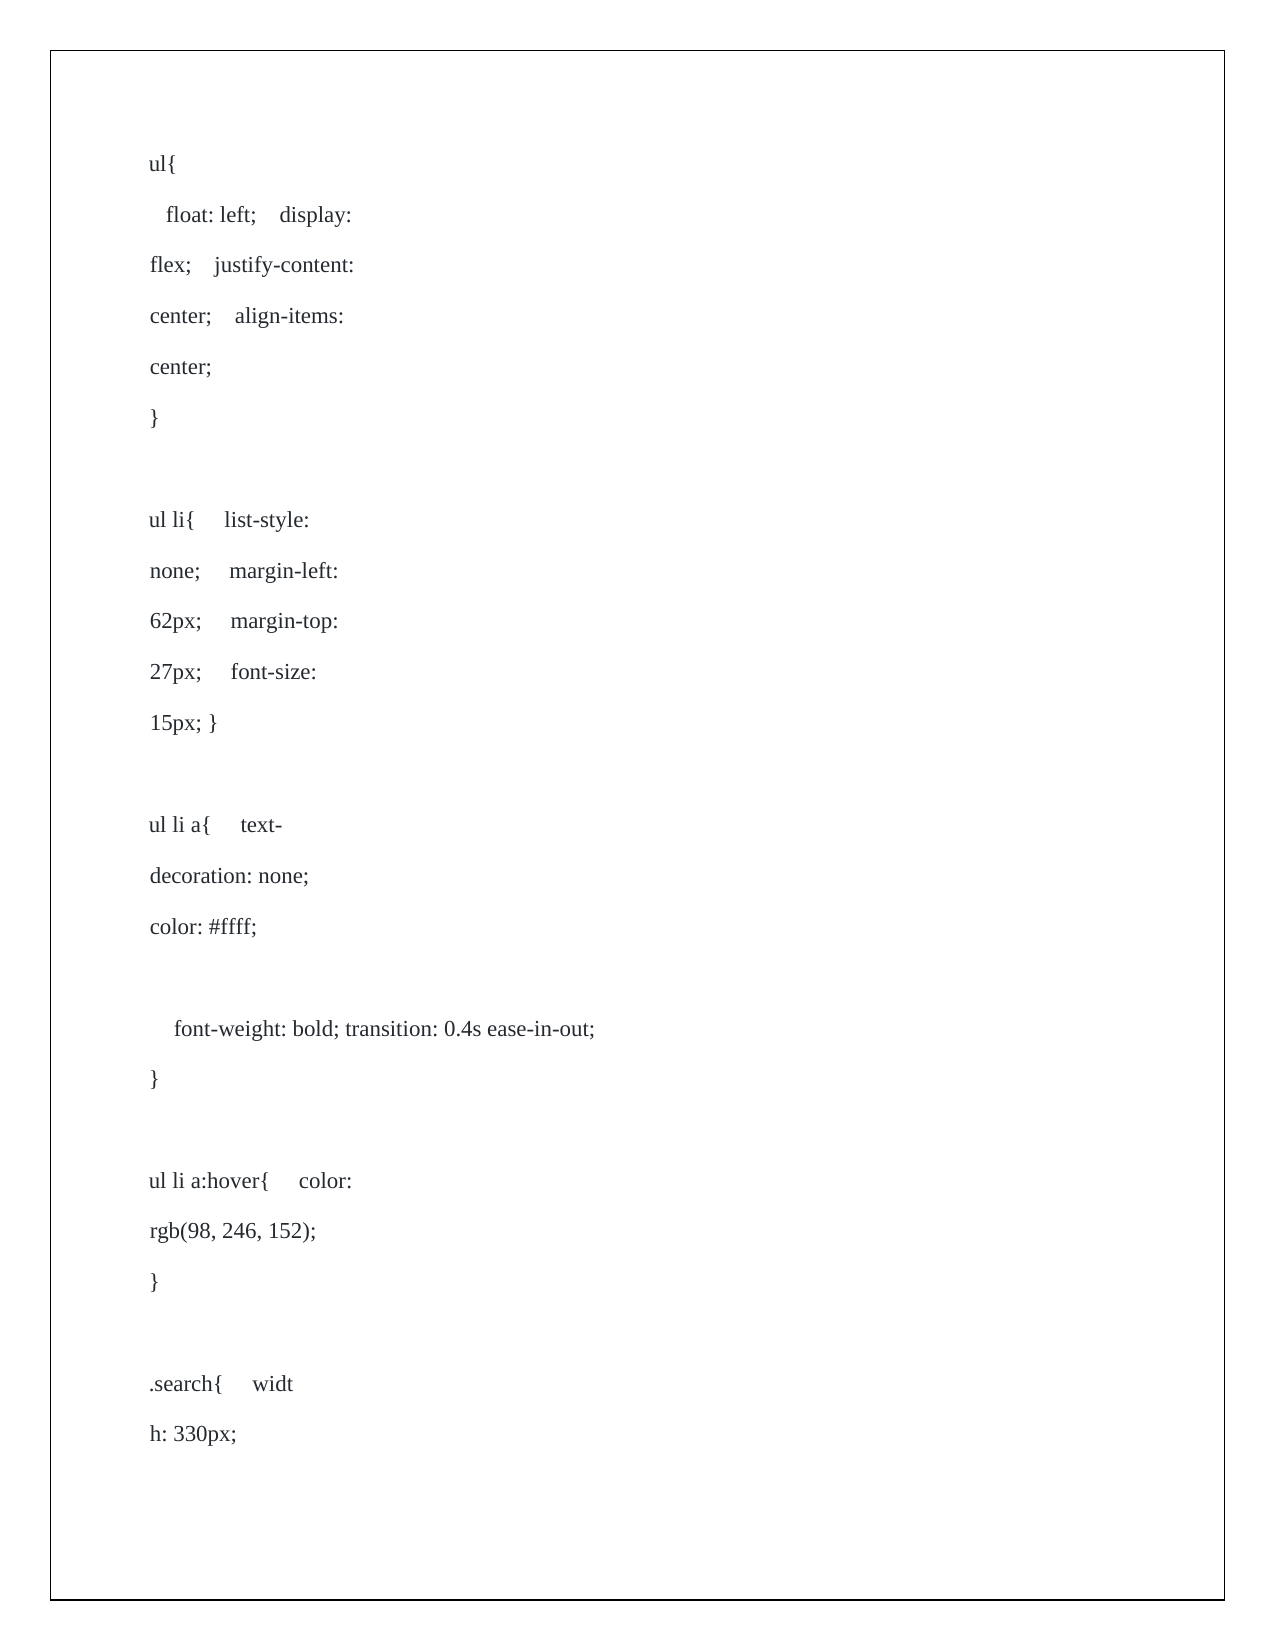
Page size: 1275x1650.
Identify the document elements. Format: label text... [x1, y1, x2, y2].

text .search{ width: 330px; [148, 1370, 301, 1447]
text ul{ [148, 150, 1043, 176]
text } [148, 1066, 1043, 1092]
text float: left; display: flex; justify-content: center; align-items: center; [148, 201, 375, 379]
text } [148, 404, 1043, 431]
text ul li a:hover{ color: rgb(98, 246, 152); [148, 1167, 399, 1244]
text ul li{ list-style: none; margin-left: 62px; margin-top: 27px; font-size: 15px; } [148, 506, 340, 736]
text font-weight: bold; transition: 0.4s ease-in-out; [173, 1015, 1043, 1041]
text ul li a{ text-decoration: none; color: #ffff; [148, 811, 374, 939]
text } [148, 1268, 1043, 1295]
